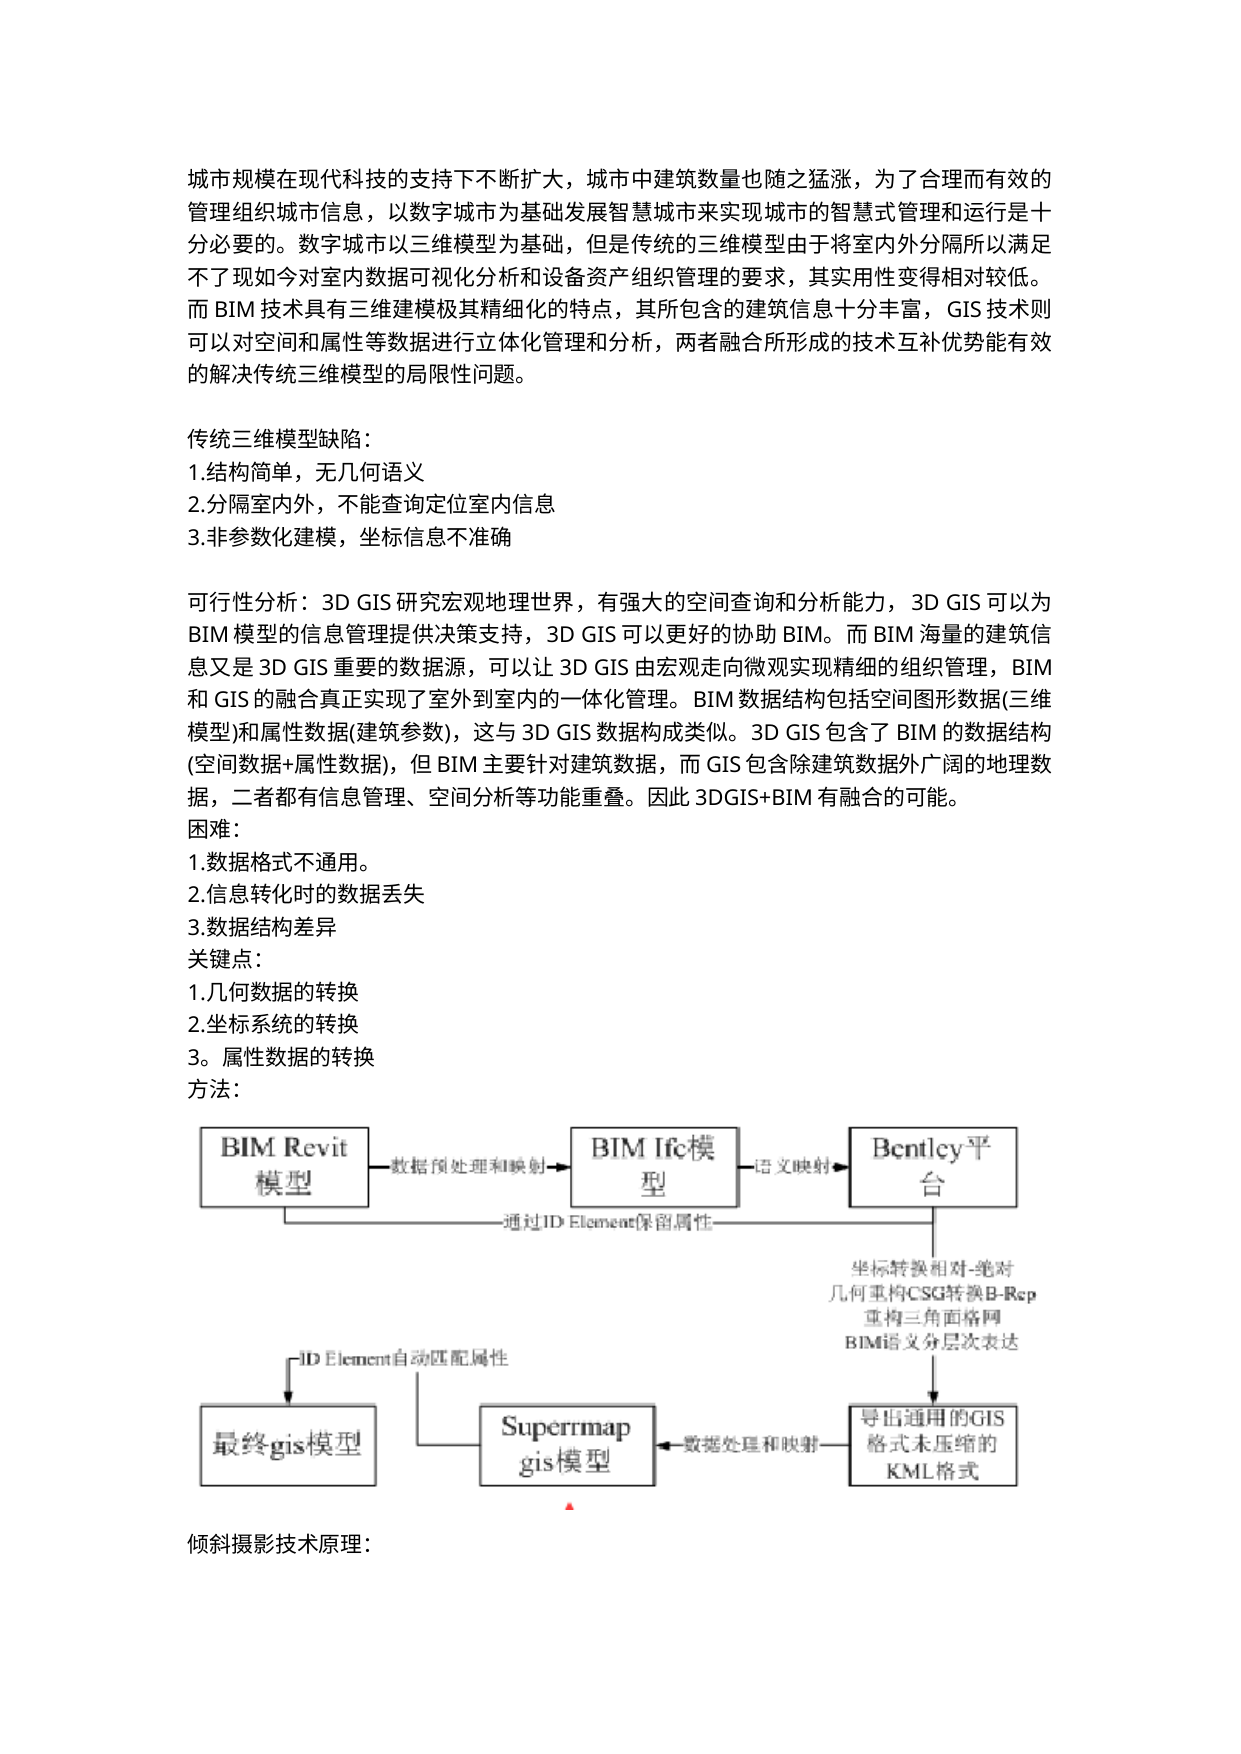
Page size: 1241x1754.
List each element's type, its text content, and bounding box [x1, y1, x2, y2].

text 2.分隔室内外，不能查询定位室内信息 [187, 487, 1053, 519]
text 倾斜摄影技术原理： [187, 1527, 1053, 1559]
text 城市规模在现代科技的支持下不断扩大，城市中建筑数量也随之猛涨，为了合理而有效的管理组织城市信息，以数字城市为基础发展智慧城市来实现城市的智慧式管理和运行是十分必要的。数字城市以三维模型为基础，但是传统的三维模型由于将室内外分隔所以满足不了现如今对室内数据可视化分析和设备资产组织管理的要求，其实用性变得相对较低。而BIM技术具有三维建模极其精细化的特点，其所包含的建筑信息十分丰富，GIS技术则可以对空间和属性等数据进行立体化管理和分析，两者融合所形成的技术互补优势能有效的解决传统三维模型的局限性问题。 [187, 162, 1053, 389]
picture [187, 1104, 1053, 1510]
text 1.几何数据的转换 [187, 974, 1053, 1007]
text 传统三维模型缺陷： [187, 422, 1053, 454]
text 1.结构简单，无几何语义 [187, 454, 1053, 487]
text 2.坐标系统的转换 [187, 1007, 1053, 1039]
text 2.信息转化时的数据丢失 [187, 877, 1053, 909]
text 3。属性数据的转换 [187, 1039, 1053, 1072]
text 3.数据结构差异 [187, 909, 1053, 942]
text 可行性分析：3D GIS研究宏观地理世界，有强大的空间查询和分析能力，3D GIS可以为BIM模型的信息管理提供决策支持，3D GIS可以更好的协助BIM。而BIM海量的建筑信息又是3D GIS重要的数据源，可以让3D GIS由宏观走向微观实现精细的组织管理，BIM和GIS的融合真正实现了室外到室内的一体化管理。BIM数据结构包括空间图形数据(三维模型)和属性数据(建筑参数)，这与3D GIS数据构成类似。3D GIS包含了BIM的数据结构(空间数据+属性数据)，但BIM主要针对建筑数据，而GIS包含除建筑数据外广阔的地理数据，二者都有信息管理、空间分析等功能重叠。因此3DGIS+BIM有融合的可能。 [187, 584, 1053, 812]
text 方法： [187, 1072, 1053, 1104]
text 关键点： [187, 942, 1053, 974]
text 3.非参数化建模，坐标信息不准确 [187, 519, 1053, 552]
text 1.数据格式不通用。 [187, 844, 1053, 877]
text 困难： [187, 812, 1053, 844]
